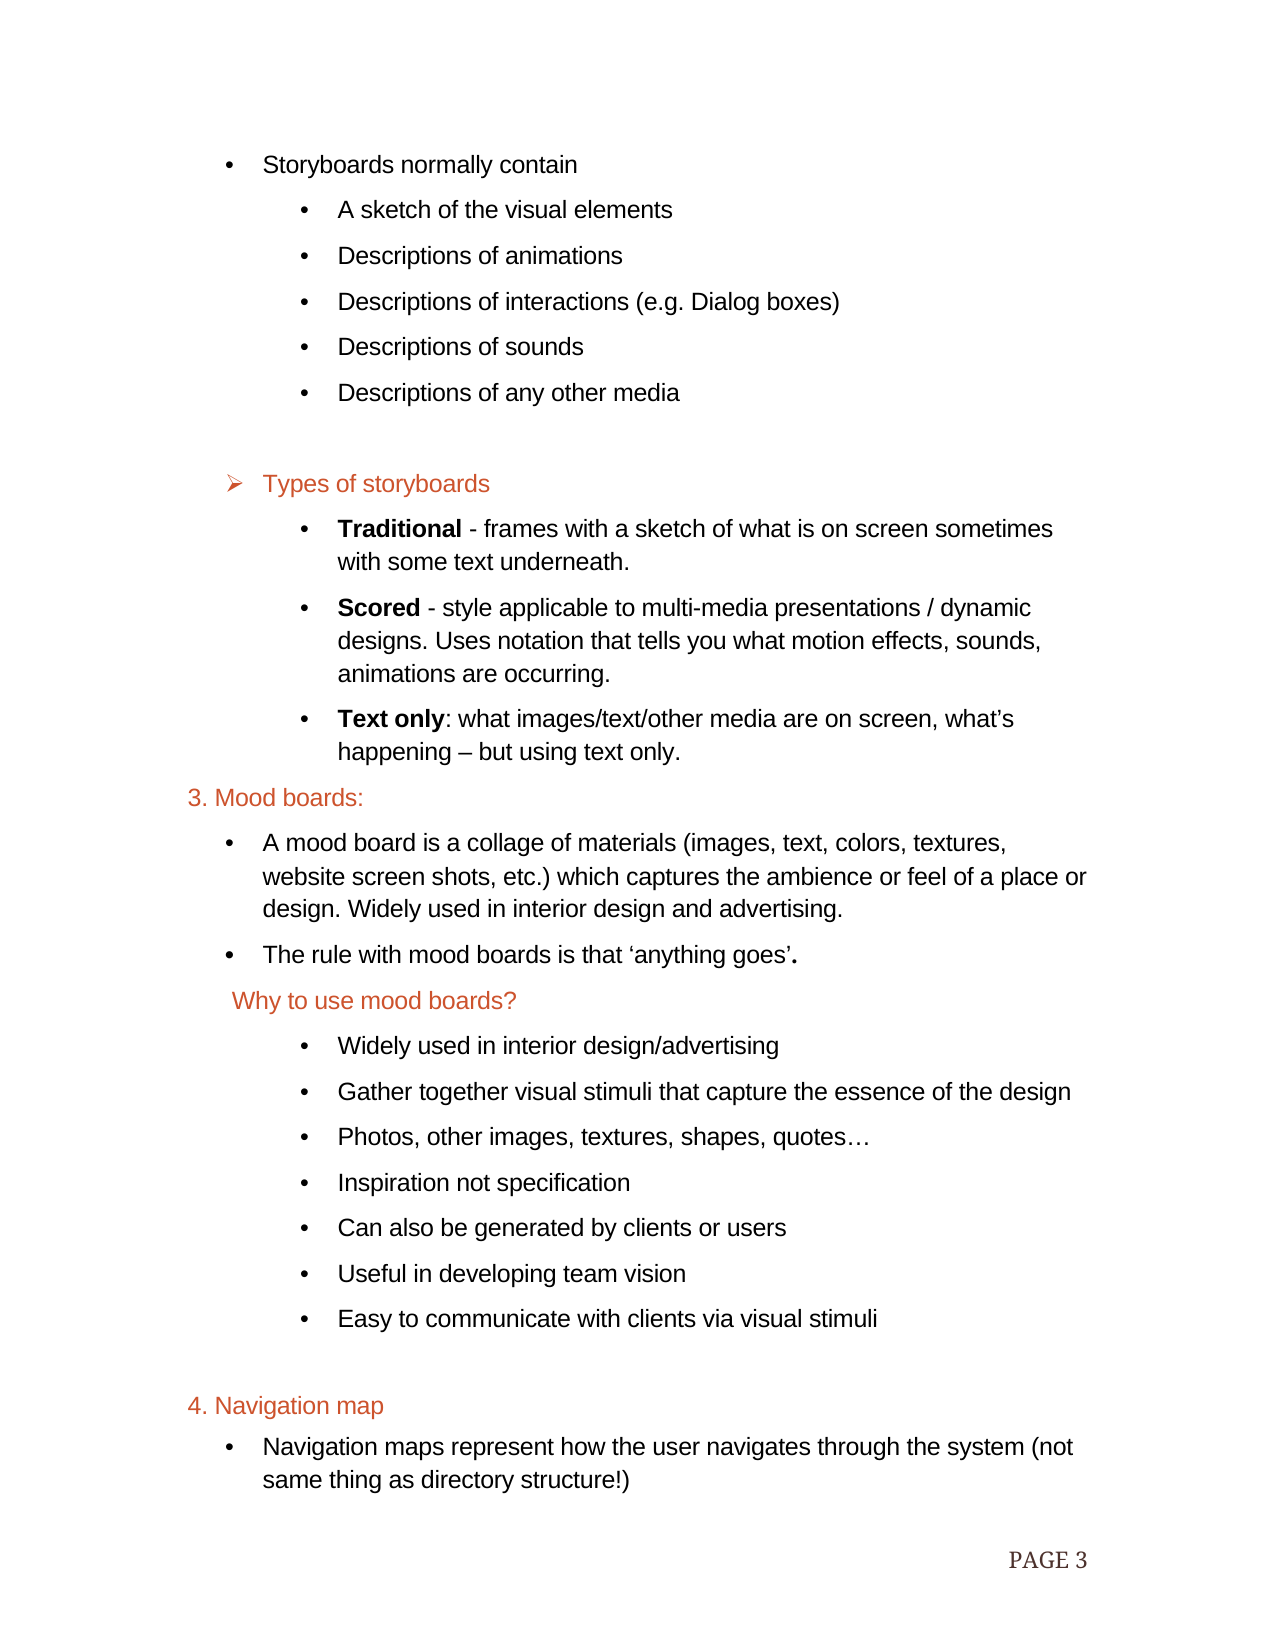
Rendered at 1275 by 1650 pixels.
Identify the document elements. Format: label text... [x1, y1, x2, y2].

text 4. Navigation map [187, 1391, 1087, 1420]
list Descriptions of animations [300, 241, 1087, 270]
list Traditional - frames with a sketch of what is on screen sometimes with some text underneath. [300, 514, 1087, 576]
list Navigation maps represent how the user navigates through the system (not same thing as directory structure!) [225, 1432, 1087, 1494]
list A sketch of the visual elements [300, 196, 1087, 224]
list The rule with mood boards is that ‘anything goes’. [225, 940, 1087, 969]
text 3. Mood boards: [187, 783, 1087, 812]
list Descriptions of any other media [300, 378, 1087, 406]
list Photos, other images, textures, shapes, quotes… [300, 1122, 1087, 1151]
list Storyboards normally contain [225, 150, 1087, 179]
list Descriptions of interactions (e.g. Dialog boxes) [300, 287, 1087, 315]
list Can also be generated by clients or users [300, 1213, 1087, 1242]
list Descriptions of sounds [300, 332, 1087, 361]
list Easy to communicate with clients via visual stimuli [300, 1304, 1087, 1333]
list Inspiration not specification [300, 1168, 1087, 1196]
list Gather together visual stimuli that capture the essence of the design [300, 1077, 1087, 1105]
text Why to use mood boards? [225, 986, 1087, 1014]
list Useful in developing team vision [300, 1259, 1087, 1287]
list Text only: what images/text/other media are on screen, what’s happening – but using text only. [300, 704, 1087, 766]
list A mood board is a collage of materials (images, text, colors, textures, website screen shots, etc.) which captures the ambience or feel of a place or design. Widely used in interior design and advertising. [225, 828, 1087, 923]
list Types of storyboards [225, 469, 1087, 497]
list Widely used in interior design/advertising [300, 1031, 1087, 1060]
list Scored - style applicable to multi-media presentations / dynamic designs. Uses notation that tells you what motion effects, sounds, animations are occurring. [300, 593, 1087, 688]
